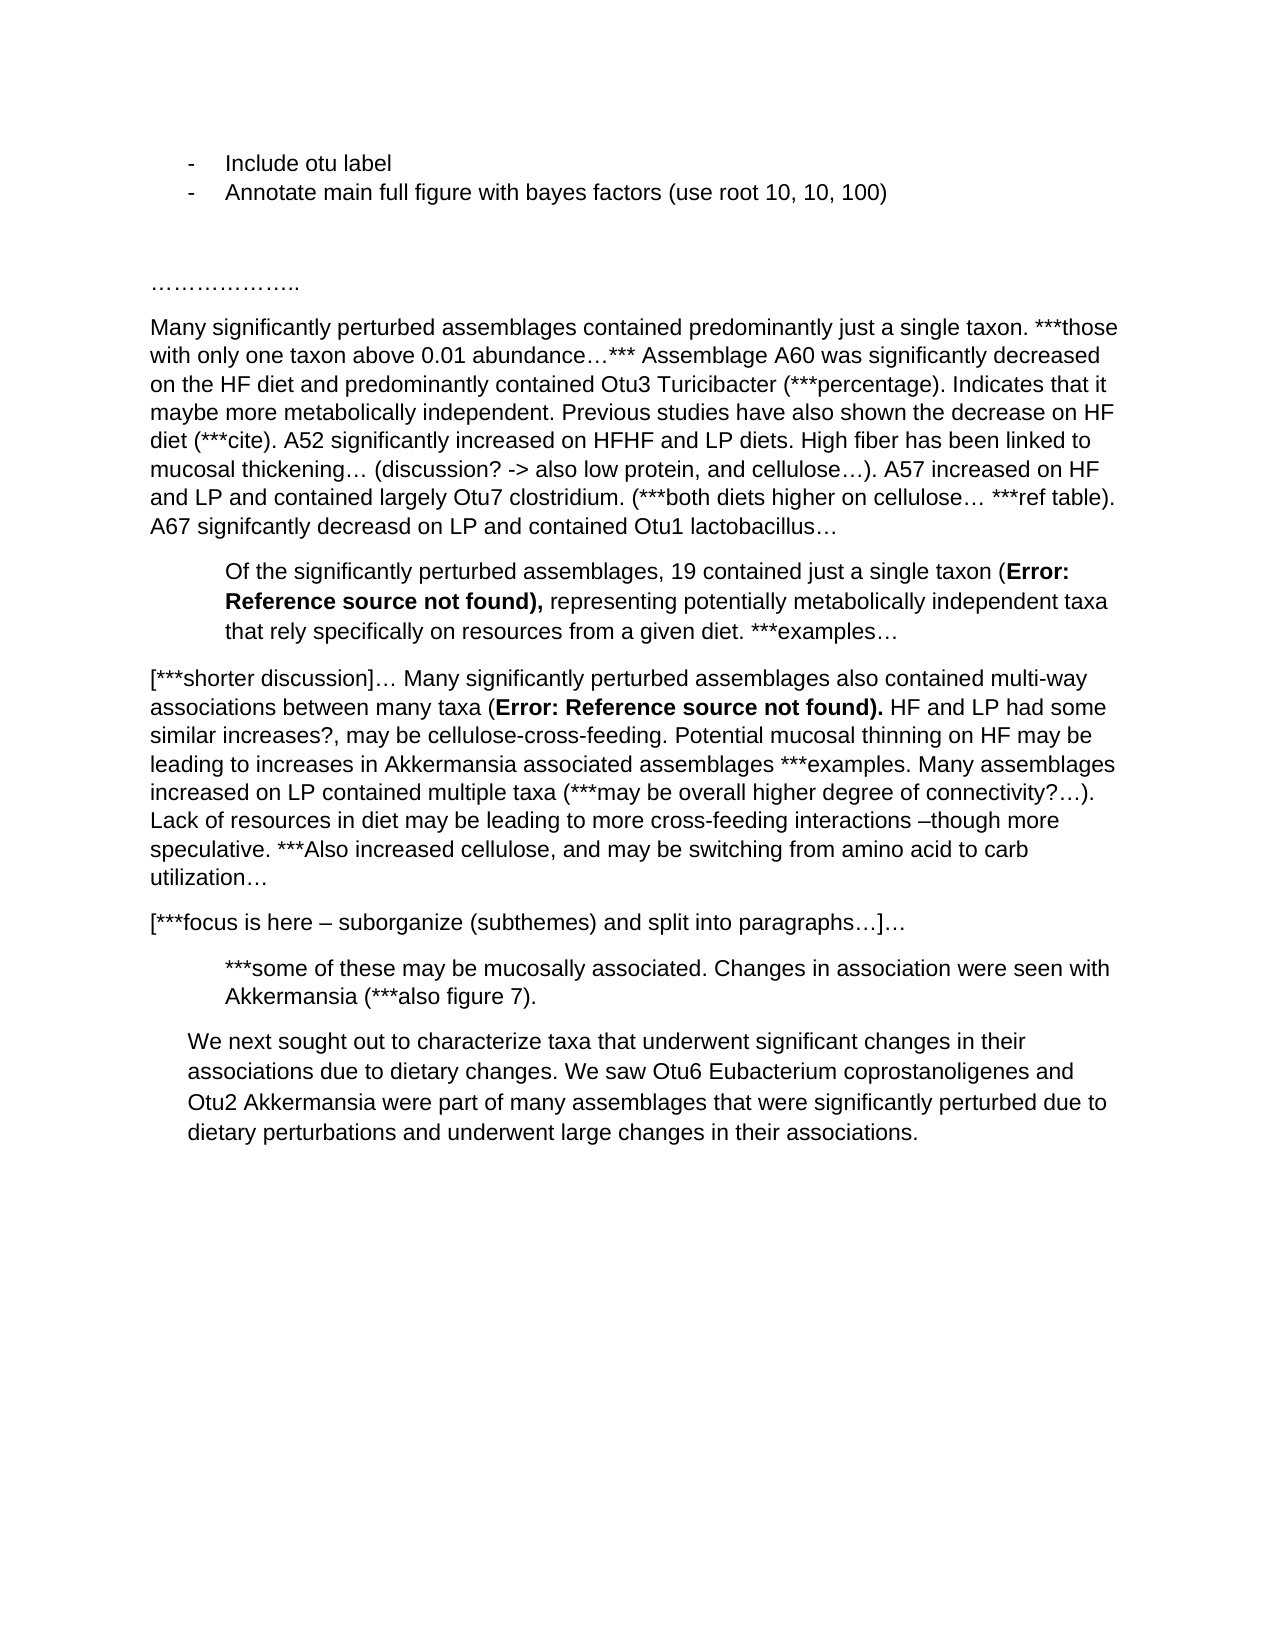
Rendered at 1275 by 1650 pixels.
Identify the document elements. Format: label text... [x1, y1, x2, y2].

list Include otu label [187, 150, 1125, 176]
text ***some of these may be mucosally associated. Changes in association were seen with Akkermansia (***also figure 7). [225, 954, 1125, 1009]
list Annotate main full figure with bayes factors (use root 10, 10, 100) [187, 178, 1125, 205]
text We next sought out to characterize taxa that underwent significant changes in their associations due to dietary changes. We saw Otu6 Eubacterium coprostanoligenes and Otu2 Akkermansia were part of many assemblages that were significantly perturbed due to dietary perturbations and underwent large changes in their associations. [187, 1028, 1125, 1145]
text [***focus is here – suborganize (subthemes) and split into paragraphs…]… [150, 909, 1125, 936]
text ……………….. [150, 269, 1125, 295]
text Many significantly perturbed assemblages contained predominantly just a single taxon. ***those with only one taxon above 0.01 abundance…*** Assemblage A60 was significantly decreased on the HF diet and predominantly contained Otu3 Turicibacter (***percentage). Indicates that it maybe more metabolically independent. Previous studies have also shown the decrease on HF diet (***cite). A52 significantly increased on HFHF and LP diets. High fiber has been linked to mucosal thickening… (discussion? -> also low protein, and cellulose…). A57 increased on HF and LP and contained largely Otu7 clostridium. (***both diets higher on cellulose… ***ref table). A67 signifcantly decreasd on LP and contained Otu1 lactobacillus… [150, 314, 1125, 539]
